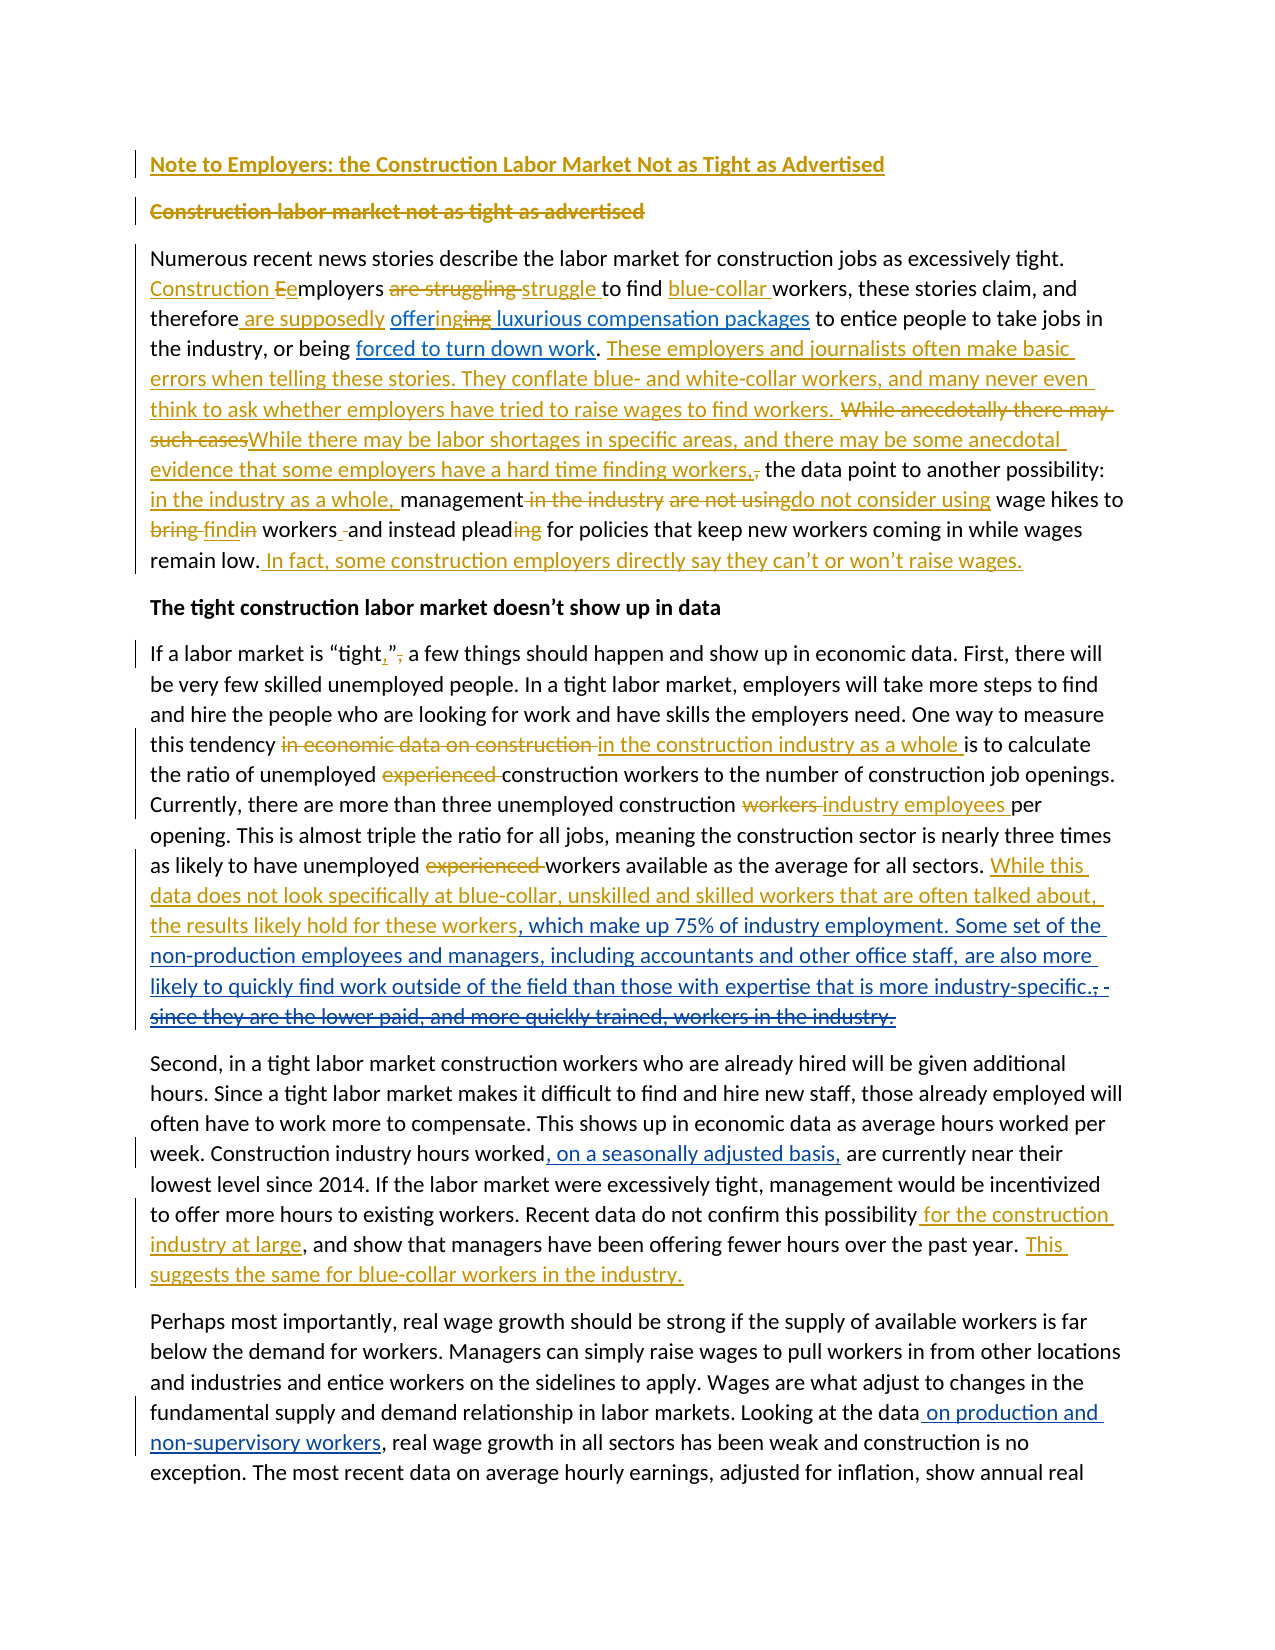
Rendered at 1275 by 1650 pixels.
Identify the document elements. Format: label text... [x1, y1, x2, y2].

text Second, in a tight labor market construction workers who are already hired will be given additional hours. Since a tight labor market makes it difficult to find and hire new staff, those already employed will often have to work more to compensate. This shows up in economic data as average hours worked per week. Construction industry hours worked are currently near their lowest level since 2014. If the labor market were excessively tight, management would be incentivized to offer more hours to existing workers. Recent data do not confirm this possibility, and show that managers have been offering fewer hours over the past year. [150, 1049, 1125, 1288]
text The tight construction labor market doesn’t show up in data [150, 593, 1125, 621]
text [150, 1307, 1125, 1486]
text If a labor market is “tight” a few things should happen and show up in economic data. First, there will be very few skilled unemployed people. In a tight labor market, employers will take more steps to find and hire the people who are looking for work and have skills the employers need. One way to measure this tendency is to calculate the ratio of unemployed construction workers to the number of construction job openings. Currently, there are more than three unemployed construction per opening. This is almost triple the ratio for all jobs, meaning the construction sector is nearly three times as likely to have unemployed workers available as the average for all sectors. [150, 639, 1125, 1030]
text Numerous recent news stories describe the labor market for construction jobs as excessively tight. mployers to find workers, these stories claim, and therefore offer luxurious compensation packages to entice people to take jobs in the industry, or being forced to turn down work. the data point to another possibility: management wage hikes to workersand instead plead for policies that keep new workers coming in while wages remain low. [150, 244, 1125, 574]
